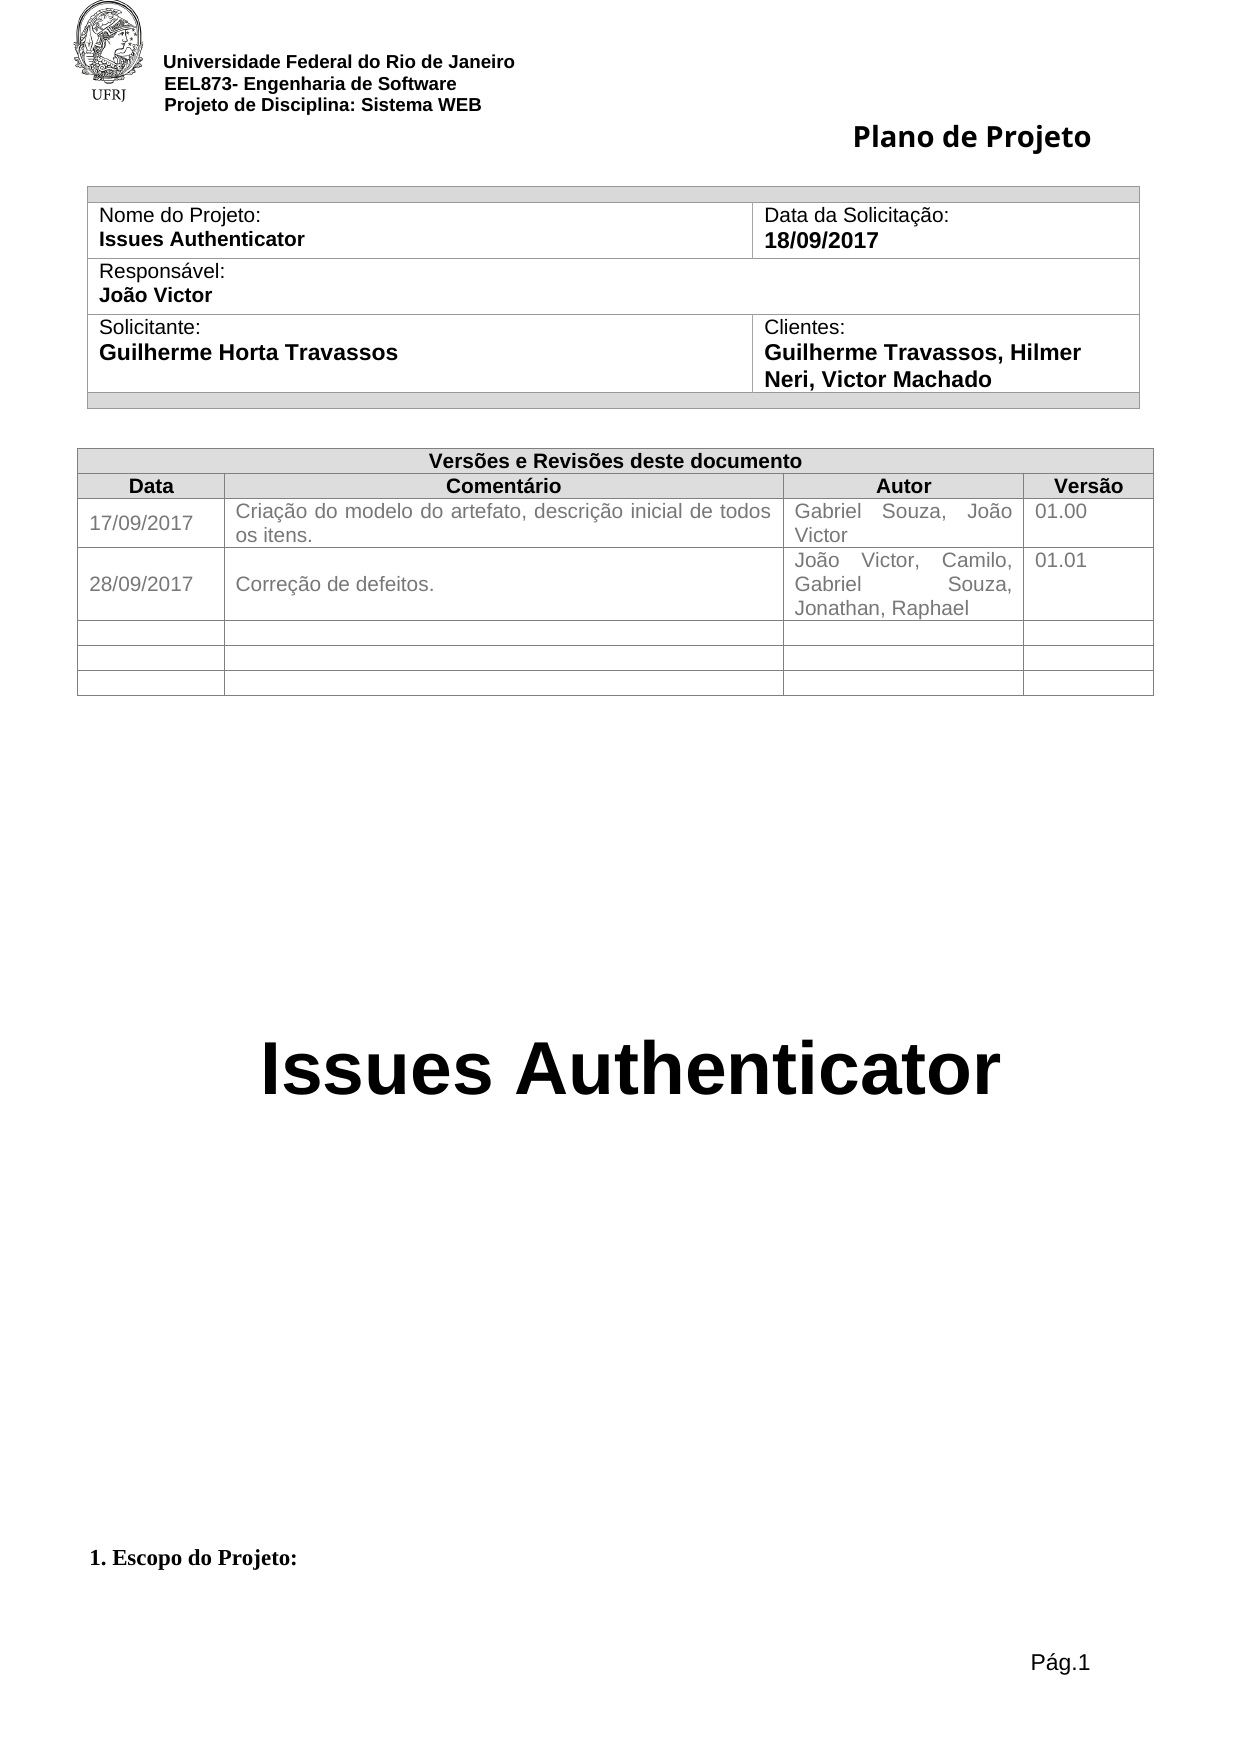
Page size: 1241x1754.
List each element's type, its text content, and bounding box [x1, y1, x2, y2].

table_cell [784, 671, 1023, 694]
table_cell 01.00 [1024, 499, 1153, 547]
table_cell [78, 621, 224, 644]
table_header Versões e Revisões deste documento [78, 449, 1153, 473]
table_cell [88, 393, 1139, 408]
table_cell Clientes: Guilherme Travassos, Hilmer Neri, Victor Machado [753, 315, 1139, 392]
table_cell Autor [784, 474, 1023, 498]
table_cell [784, 646, 1023, 669]
table_cell Versão [1024, 474, 1153, 498]
picture [73, 0, 144, 102]
text 1. Escopo do Projeto: [89, 1544, 1090, 1571]
table_cell [1024, 646, 1153, 669]
table_cell [78, 646, 224, 669]
table_cell Data [78, 474, 224, 498]
table_cell [1024, 671, 1153, 694]
table_cell Solicitante: Guilherme Horta Travassos [88, 315, 752, 392]
table_cell [78, 671, 224, 694]
table_cell 01.01 [1024, 548, 1153, 619]
table_cell [225, 621, 783, 644]
table_cell [1024, 621, 1153, 644]
table_cell [225, 646, 783, 669]
table_cell [784, 621, 1023, 644]
table_cell [225, 671, 783, 694]
table_cell 17/09/2017 [78, 499, 224, 547]
table_cell Nome do Projeto: Issues Authenticator [88, 203, 752, 258]
table_header [88, 187, 1139, 202]
table_cell Data da Solicitação: 18/09/2017 [753, 203, 1139, 258]
table_cell Gabriel Souza, João Victor [784, 499, 1023, 547]
text Issues Authenticator [89, 1024, 1090, 1110]
table_cell 28/09/2017 [78, 548, 224, 619]
table_cell Comentário [225, 474, 783, 498]
table_cell João Victor, Camilo, Gabriel Souza, Jonathan, Raphael [784, 548, 1023, 619]
table_cell Correção de defeitos. [225, 548, 783, 619]
table_cell Criação do modelo do artefato, descrição inicial de todos os itens. [225, 499, 783, 547]
table_cell Responsável: João Victor [88, 259, 1139, 314]
